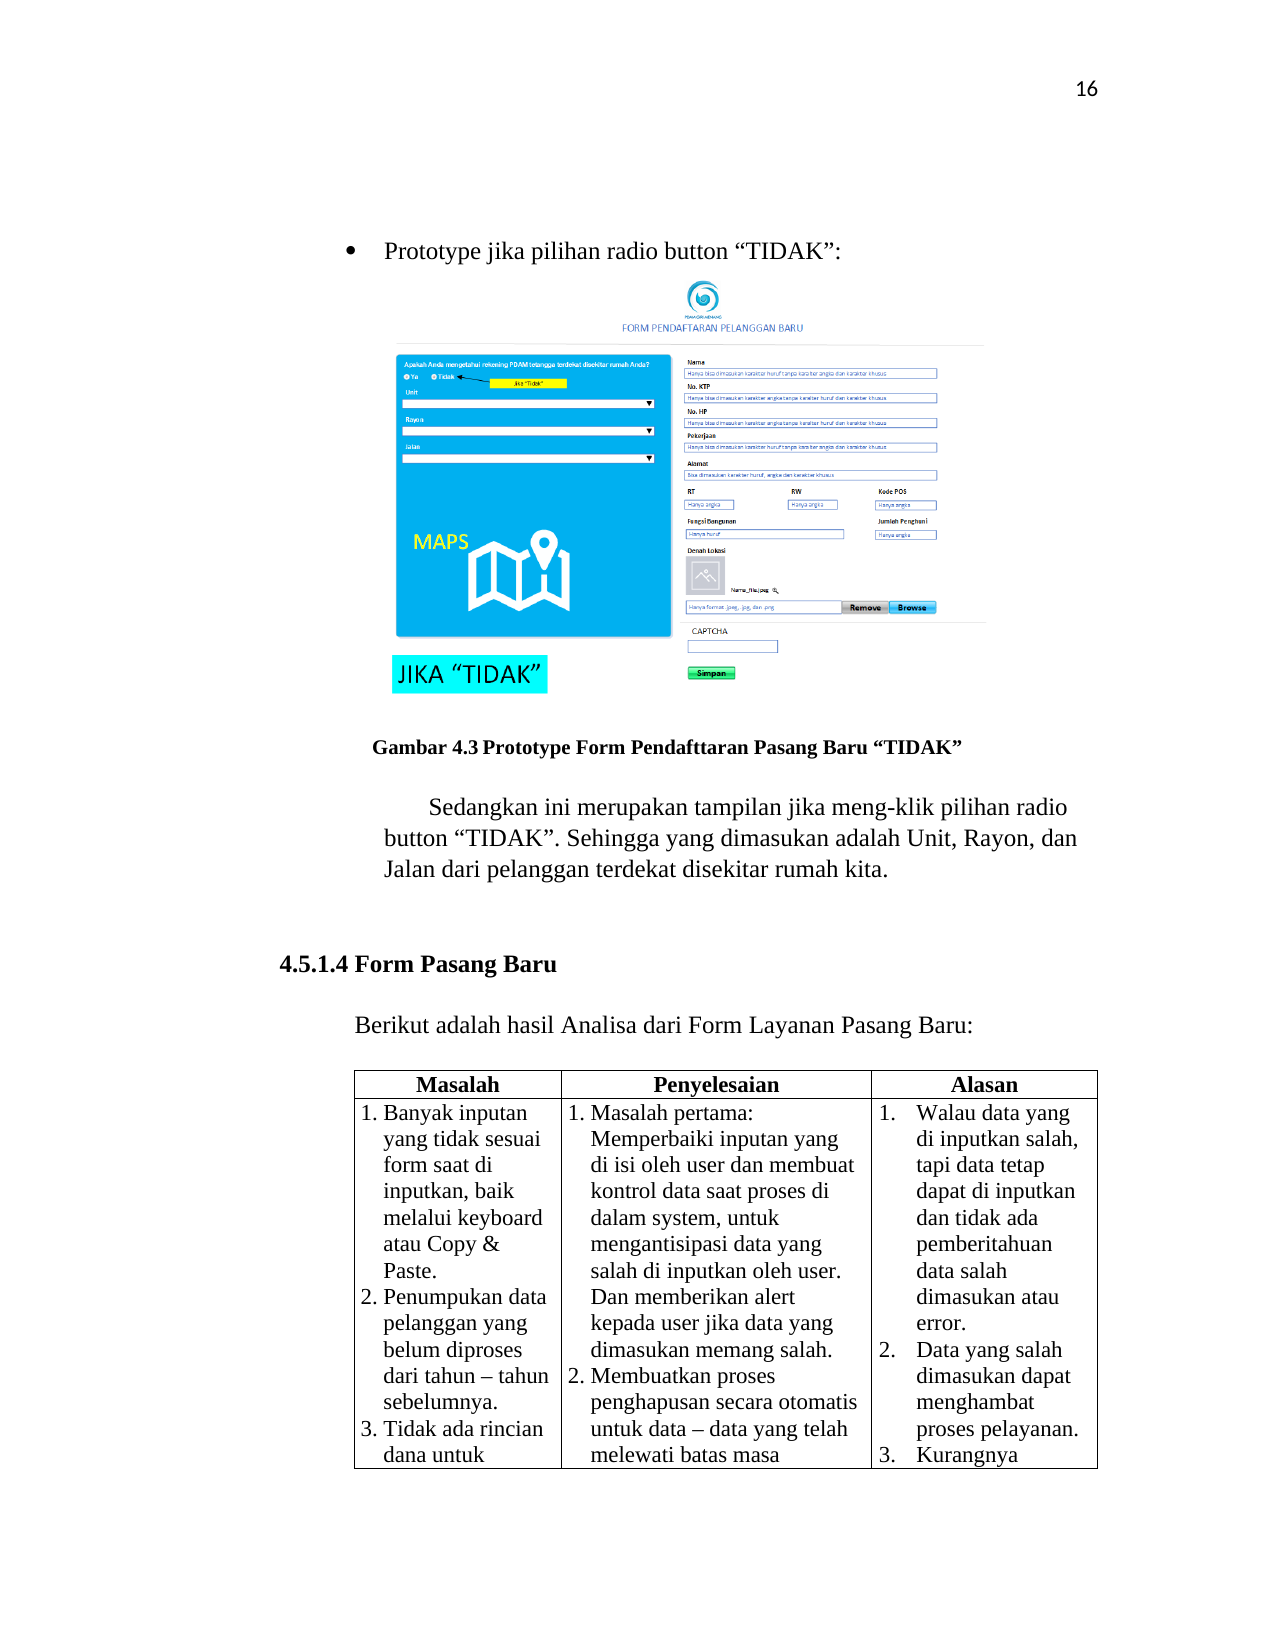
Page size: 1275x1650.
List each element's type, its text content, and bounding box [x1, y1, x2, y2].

picture [383, 279, 987, 704]
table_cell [872, 1099, 1097, 1467]
list Berikut adalah hasil Analisa dari Form Layanan Pasang Baru: [354, 1010, 1098, 1039]
table_header Penyelesaian [562, 1071, 871, 1097]
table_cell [355, 1099, 561, 1467]
table_header Masalah [355, 1071, 561, 1097]
table_header Alasan [872, 1071, 1097, 1097]
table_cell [562, 1099, 871, 1467]
list Prototype jika pilihan radio button “TIDAK”: [346, 236, 1098, 265]
text Sedangkan ini merupakan tampilan jika meng-klik pilihan radio button “TIDAK”. Sehingga yang dimasukan adalah Unit, Rayon, dan Jalan dari pelanggan terdekat disekitar rumah kita. [384, 792, 1098, 882]
subtitle Form Pasang Baru [279, 949, 1098, 978]
text Gambar 4.3 Prototype Form Pendafttaran Pasang Baru “TIDAK” [236, 734, 1098, 759]
